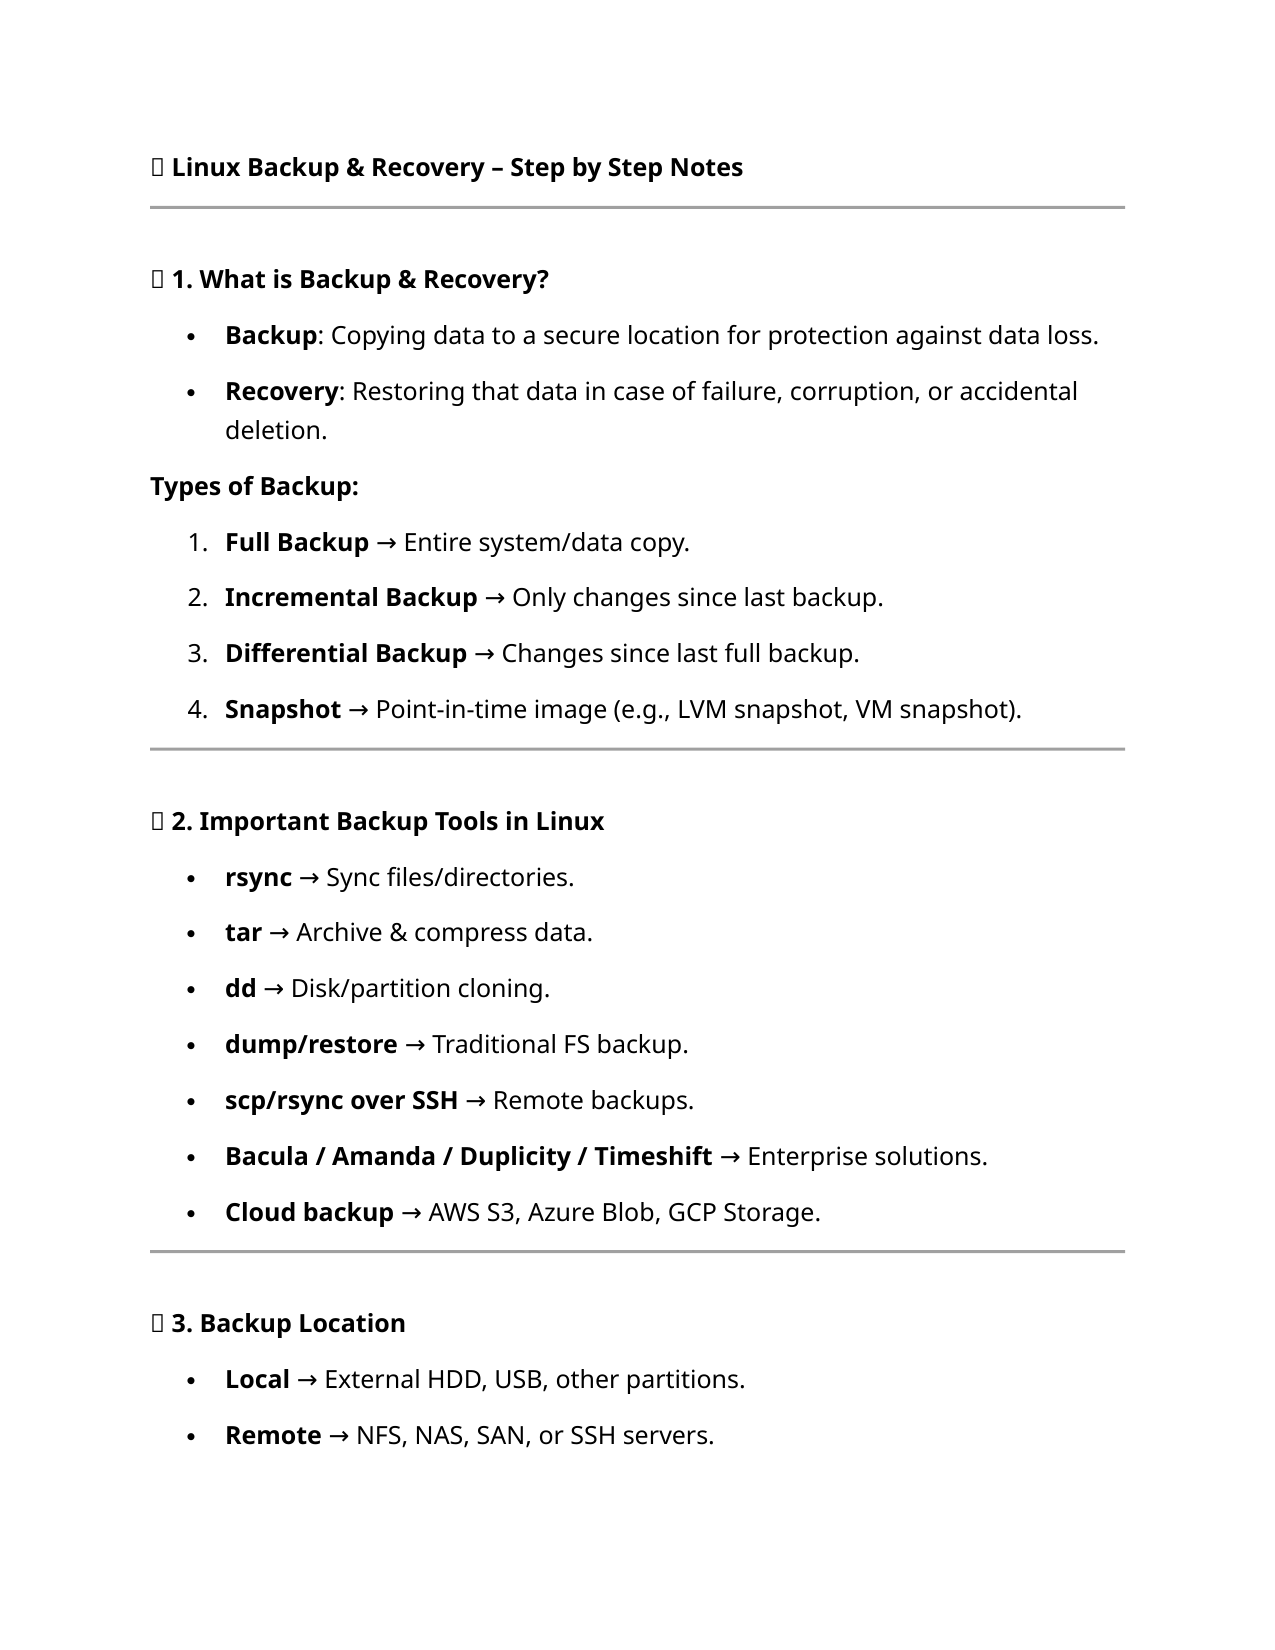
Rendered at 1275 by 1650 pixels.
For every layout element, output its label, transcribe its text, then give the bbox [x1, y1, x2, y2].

list Backup: Copying data to a secure location for protection against data loss. [187, 317, 1125, 352]
list dump/restore → Traditional FS backup. [187, 1027, 1125, 1061]
list Snapshot → Point-in-time image (e.g., LVM snapshot, VM snapshot). [187, 692, 1125, 726]
list scp/rsync over SSH → Remote backups. [187, 1082, 1125, 1117]
list Bacula / Amanda / Duplicity / Timeshift → Enterprise solutions. [187, 1138, 1125, 1172]
list Remote → NFS, NAS, SAN, or SSH servers. [187, 1417, 1125, 1452]
text 🔹 3. Backup Location [150, 1306, 1125, 1340]
text 📘 Linux Backup & Recovery – Step by Step Notes [150, 150, 1125, 184]
list Cloud backup → AWS S3, Azure Blob, GCP Storage. [187, 1194, 1125, 1228]
list dd → Disk/partition cloning. [187, 971, 1125, 1005]
list tar → Archive & compress data. [187, 915, 1125, 949]
list Incremental Backup → Only changes since last backup. [187, 580, 1125, 614]
list rsync → Sync files/directories. [187, 859, 1125, 893]
list Full Backup → Entire system/data copy. [187, 524, 1125, 558]
text Types of Backup: [150, 468, 1125, 502]
list Local → External HDD, USB, other partitions. [187, 1362, 1125, 1396]
text 🔹 2. Important Backup Tools in Linux [150, 803, 1125, 837]
list Differential Backup → Changes since last full backup. [187, 636, 1125, 670]
text 🔹 1. What is Backup & Recovery? [150, 262, 1125, 296]
list Recovery: Restoring that data in case of failure, corruption, or accidental deletion. [187, 373, 1125, 447]
